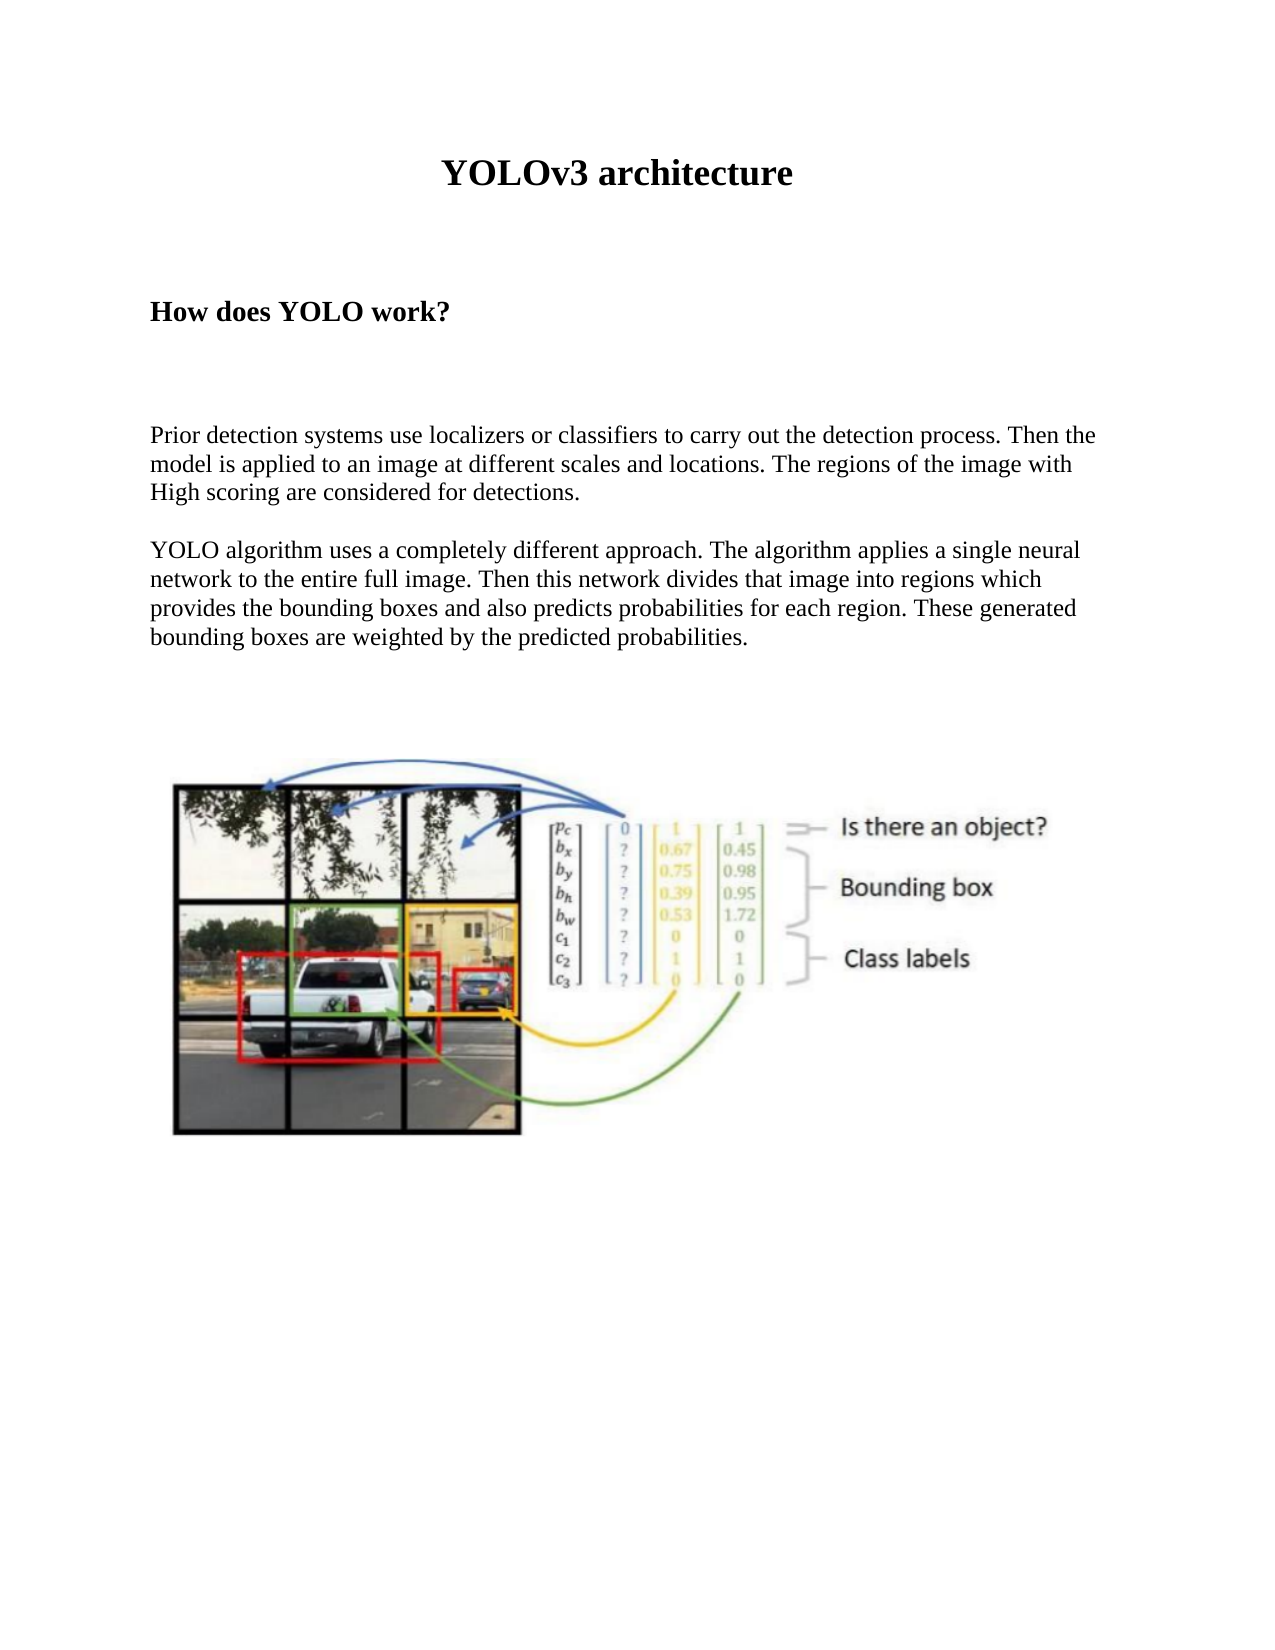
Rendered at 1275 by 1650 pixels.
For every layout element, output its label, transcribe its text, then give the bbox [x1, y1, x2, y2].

picture [150, 737, 1078, 1160]
text YOLO algorithm uses a completely different approach. The algorithm applies a single neural network to the entire full image. Then this network divides that image into regions which provides the bounding boxes and also predicts probabilities for each region. These generated bounding boxes are weighted by the predicted probabilities. [150, 535, 1125, 650]
subtitle YOLOv3 architecture [150, 150, 1125, 193]
subtitle How does YOLO work? [150, 294, 1125, 328]
text Prior detection systems use localizers or classifiers to carry out the detection process. Then the model is applied to an image at different scales and locations. The regions of the image with High scoring are considered for detections. [150, 420, 1125, 506]
